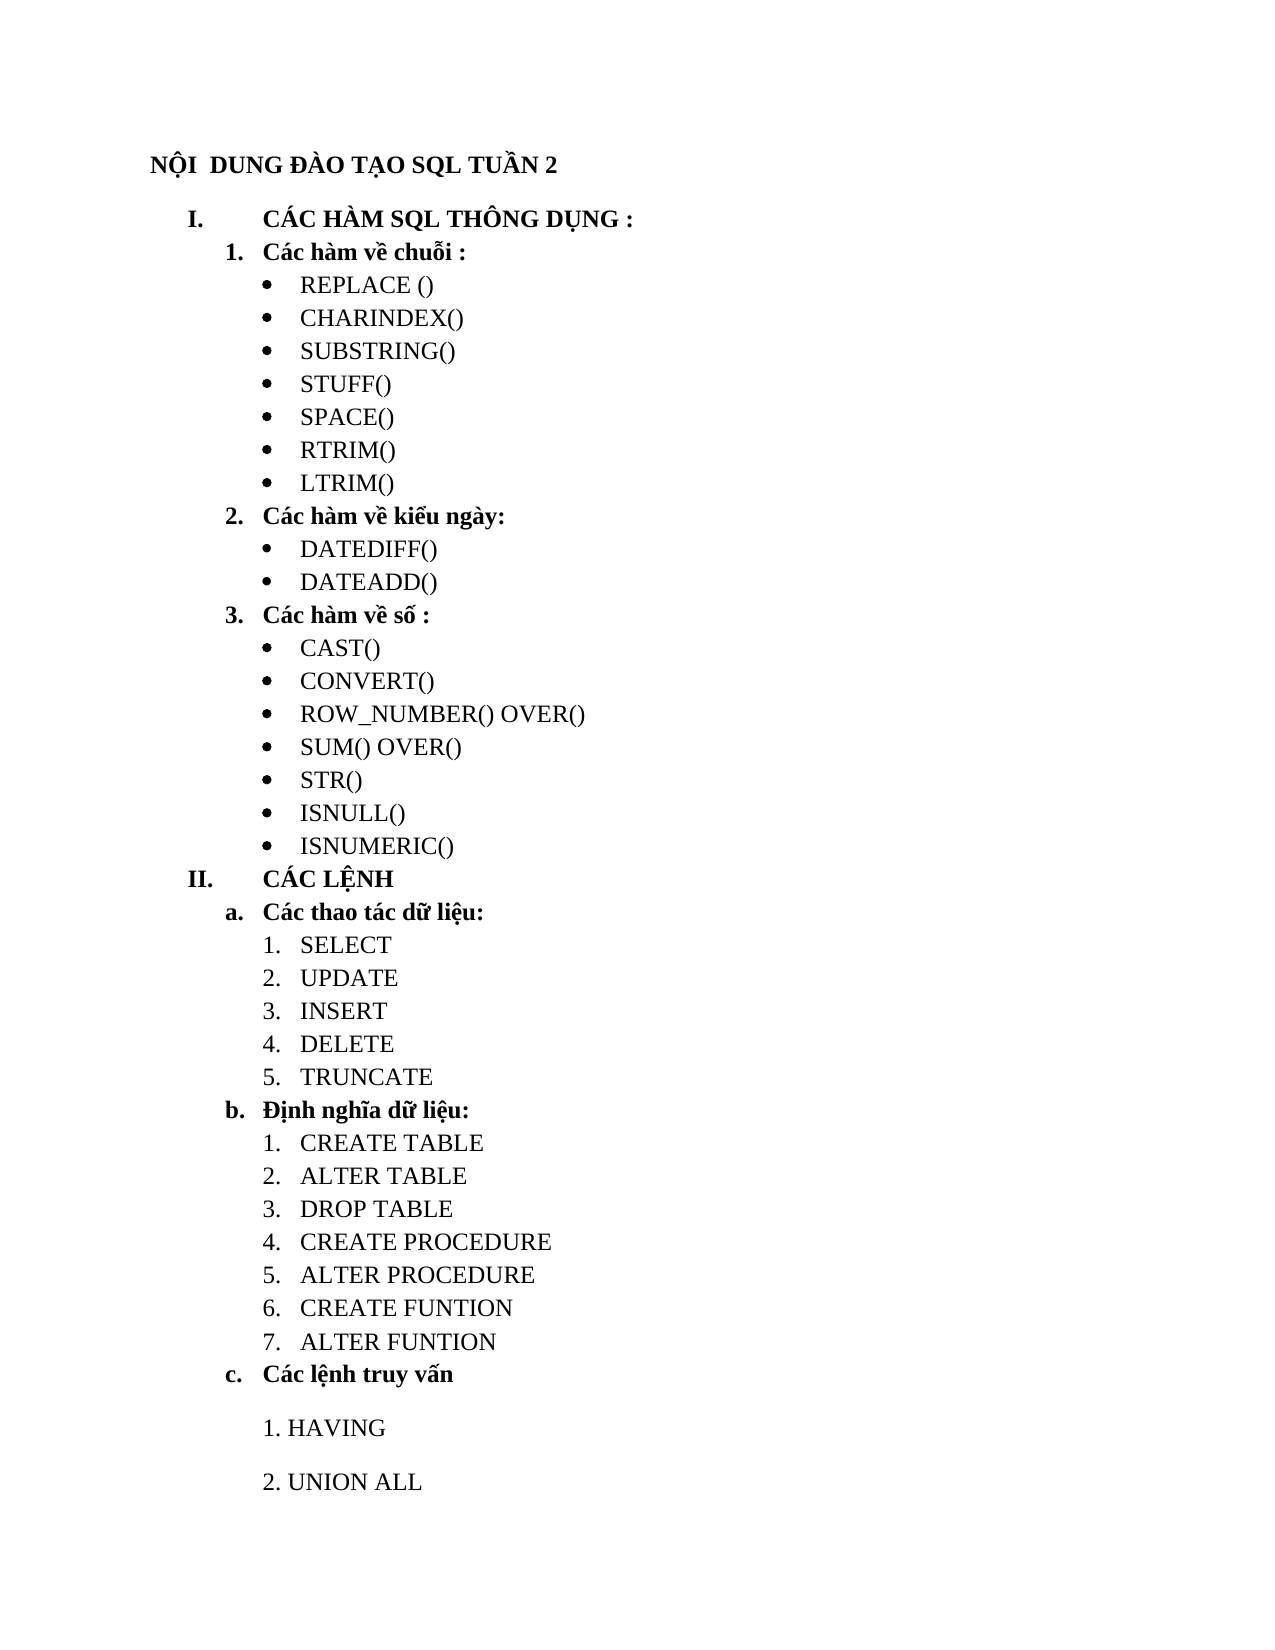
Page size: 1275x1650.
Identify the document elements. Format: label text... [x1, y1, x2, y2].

list UPDATE [262, 963, 1125, 992]
list ISNUMERIC() [262, 831, 1125, 860]
list Các hàm về chuỗi : [225, 237, 1125, 266]
list ROW_NUMBER() OVER() [262, 699, 1125, 728]
list CÁC LỆNH [187, 864, 1125, 893]
list ALTER PROCEDURE [262, 1261, 1125, 1289]
list SPACE() [262, 402, 1125, 431]
list CAST() [262, 633, 1125, 662]
text NỘI DUNG ĐÀO TẠO SQL TUẦN 2 [150, 150, 1125, 179]
list LTRIM() [262, 468, 1125, 497]
list SUBSTRING() [262, 336, 1125, 365]
list CREATE FUNTION [262, 1293, 1125, 1322]
list Định nghĩa dữ liệu: [225, 1095, 1125, 1124]
list Các hàm về kiểu ngày: [225, 501, 1125, 530]
list DATEDIFF() [262, 534, 1125, 563]
list RTRIM() [262, 435, 1125, 464]
list CHARINDEX() [262, 303, 1125, 332]
list CÁC HÀM SQL THÔNG DỤNG : [187, 204, 1125, 233]
list Các thao tác dữ liệu: [225, 897, 1125, 926]
list CONVERT() [262, 666, 1125, 695]
list DELETE [262, 1029, 1125, 1058]
list Các lệnh truy vấn [225, 1359, 1125, 1388]
text 1. HAVING [262, 1413, 1125, 1442]
list SELECT [262, 930, 1125, 959]
list SUM() OVER() [262, 732, 1125, 761]
list ALTER TABLE [262, 1161, 1125, 1190]
list Các hàm về số : [225, 600, 1125, 629]
list CREATE PROCEDURE [262, 1227, 1125, 1256]
list TRUNCATE [262, 1062, 1125, 1091]
list REPLACE () [262, 270, 1125, 299]
list ALTER FUNTION [262, 1327, 1125, 1355]
list ISNULL() [262, 798, 1125, 827]
list DROP TABLE [262, 1194, 1125, 1223]
list DATEADD() [262, 567, 1125, 596]
list INSERT [262, 996, 1125, 1025]
list STR() [262, 765, 1125, 794]
list CREATE TABLE [262, 1128, 1125, 1157]
text 2. UNION ALL [262, 1467, 1125, 1496]
list STUFF() [262, 369, 1125, 398]
